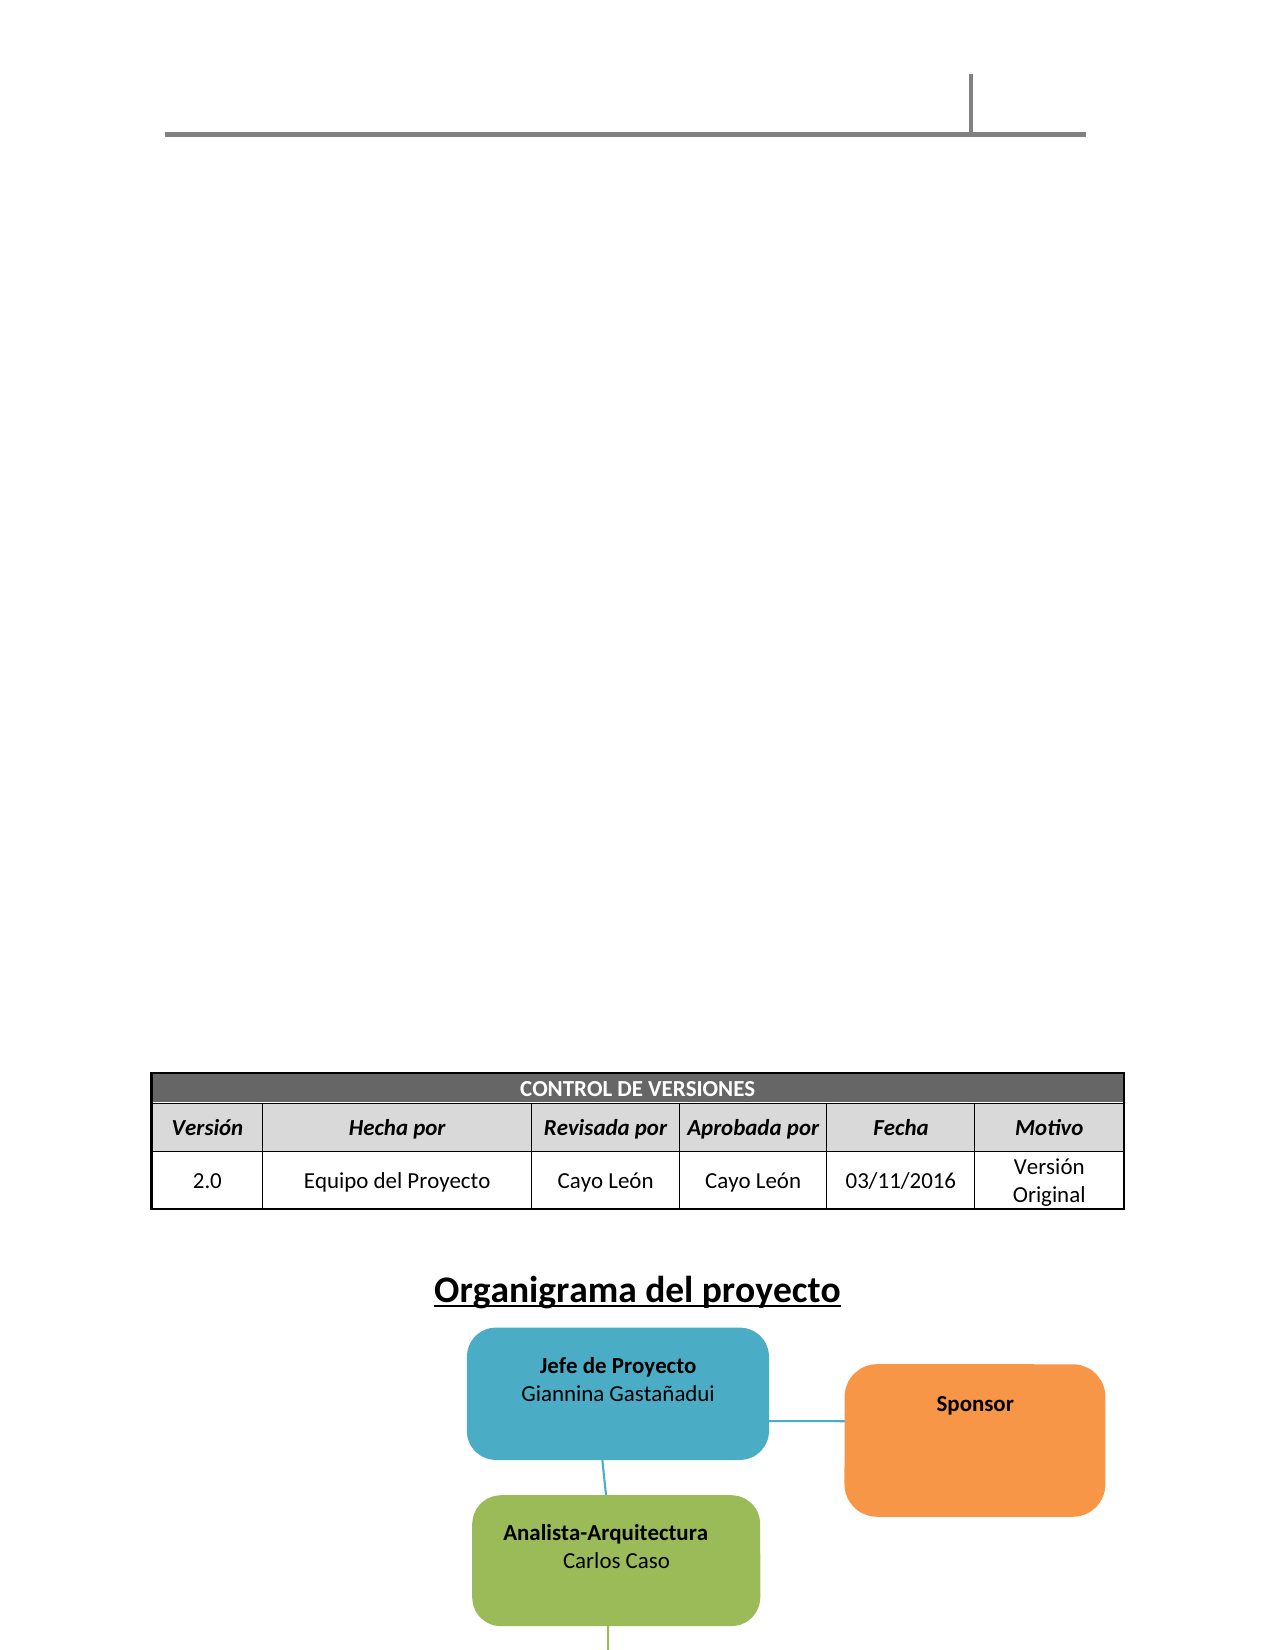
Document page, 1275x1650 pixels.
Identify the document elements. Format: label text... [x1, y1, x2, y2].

table_cell Fecha [827, 1104, 974, 1151]
table_cell Aprobada por [680, 1104, 826, 1151]
table_cell Versión [153, 1104, 262, 1151]
table_cell Hecha por [263, 1104, 531, 1151]
table_cell Versión Original [975, 1152, 1123, 1208]
text Organigrama del proyecto [177, 1266, 1098, 1312]
table_cell Revisada por [532, 1104, 679, 1151]
table_cell Equipo del Proyecto [263, 1152, 531, 1208]
table_cell Motivo [975, 1104, 1123, 1151]
table_cell 2.0 [153, 1152, 262, 1208]
table_header CONTROL DE VERSIONES [153, 1074, 1123, 1102]
table_cell Cayo León [680, 1152, 826, 1208]
table_cell Cayo León [532, 1152, 679, 1208]
table_cell 03/11/2016 [827, 1152, 974, 1208]
